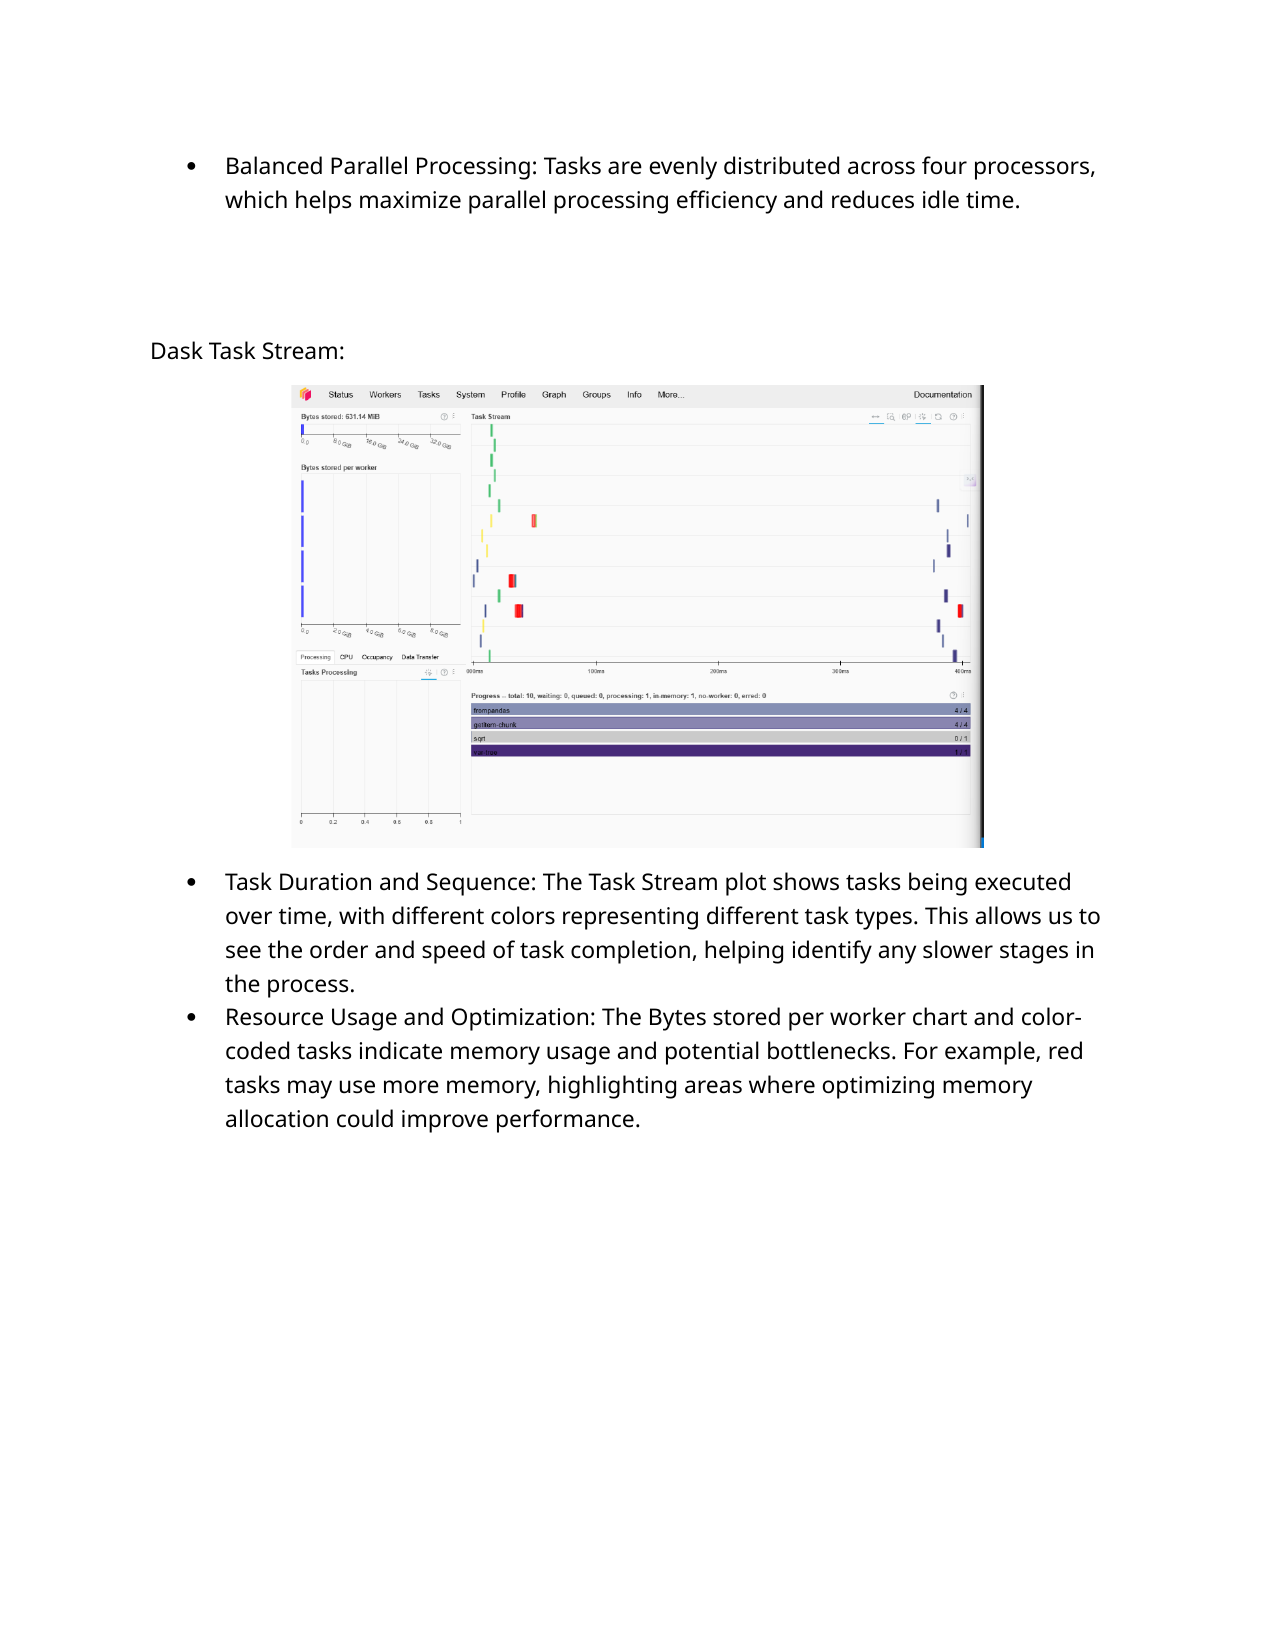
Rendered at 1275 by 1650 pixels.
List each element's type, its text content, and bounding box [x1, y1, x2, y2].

text Dask Task Stream: [150, 335, 1125, 366]
list Balanced Parallel Processing: Tasks are evenly distributed across four processors, which helps maximize parallel processing efficiency and reduces idle time. [187, 150, 1125, 215]
list Resource Usage and Optimization: The Bytes stored per worker chart and color-coded tasks indicate memory usage and potential bottlenecks. For example, red tasks may use more memory, highlighting areas where optimizing memory allocation could improve performance. [187, 1001, 1125, 1134]
list Task Duration and Sequence: The Task Stream plot shows tasks being executed over time, with different colors representing different task types. This allows us to see the order and speed of task completion, helping identify any slower stages in the process. [187, 866, 1125, 999]
picture [291, 385, 984, 848]
